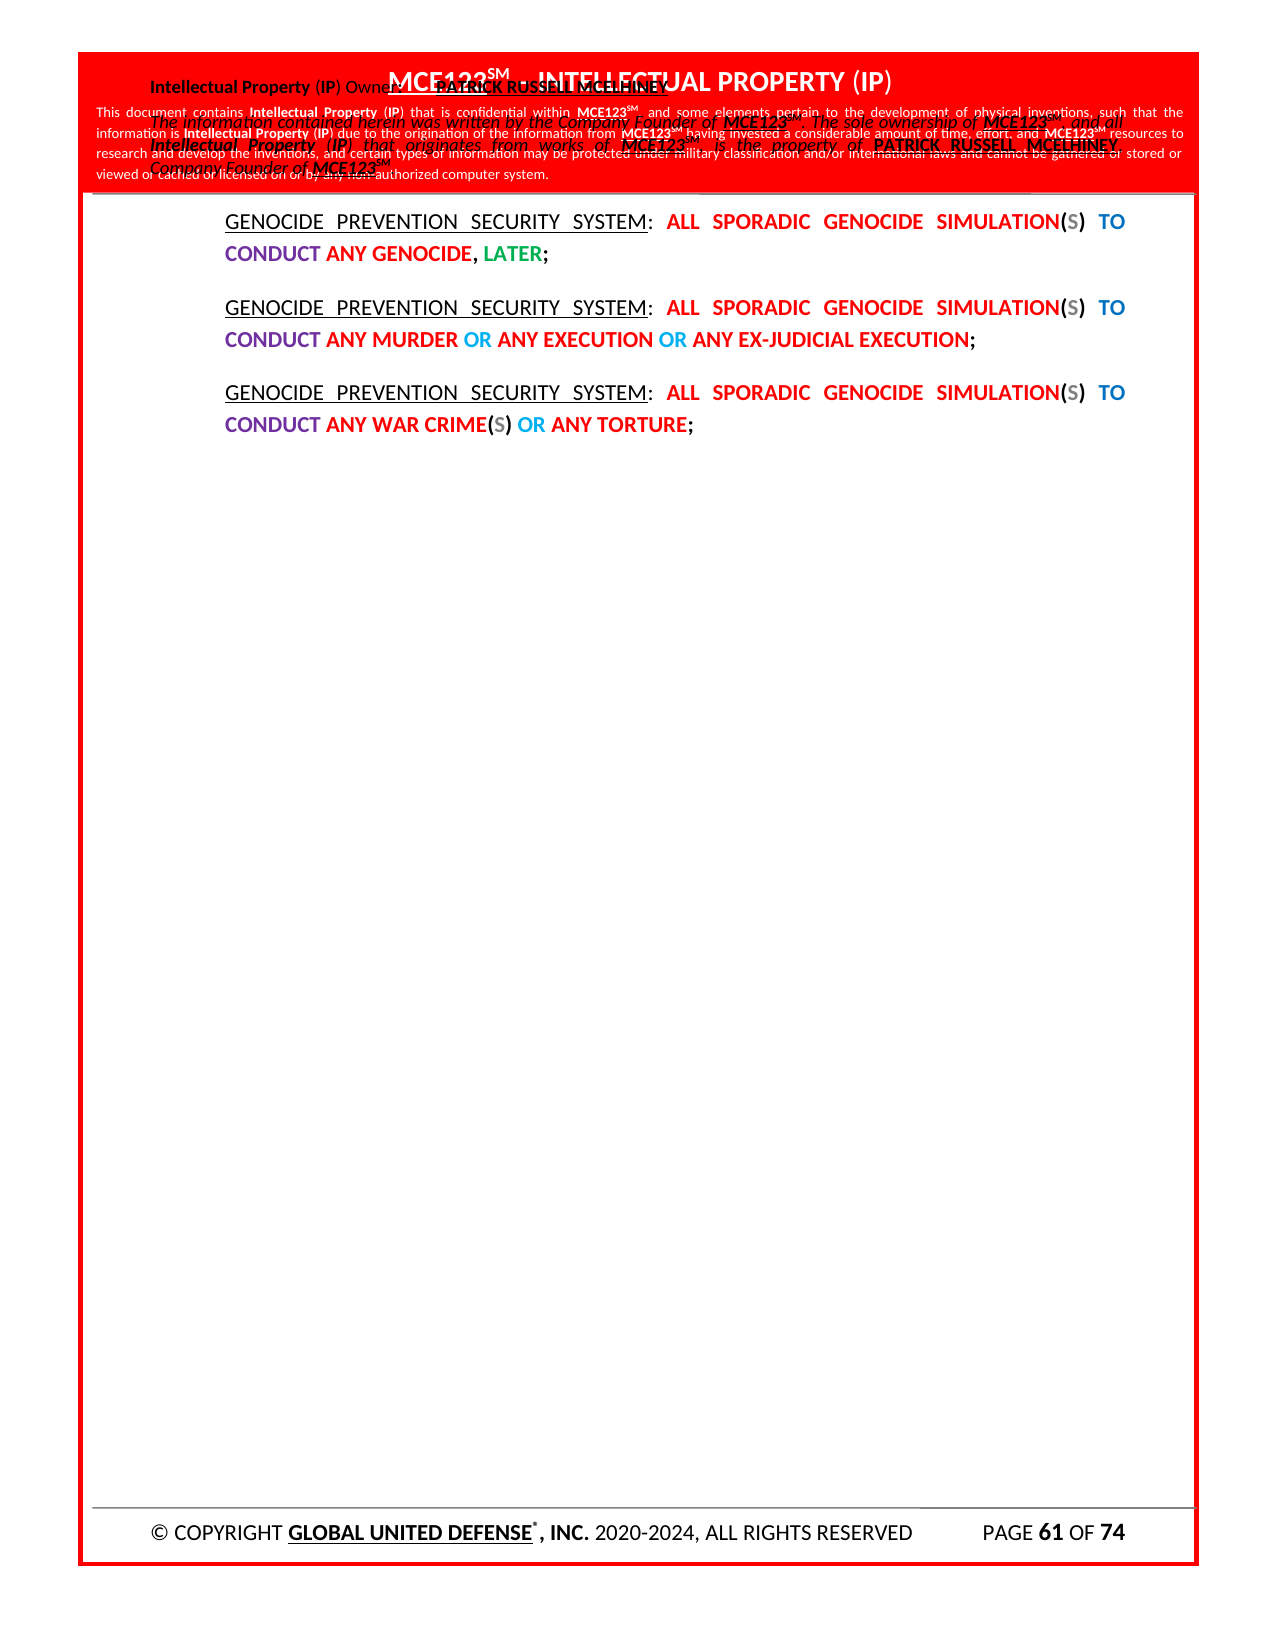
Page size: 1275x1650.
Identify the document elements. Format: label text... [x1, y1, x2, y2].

text GENOCIDE PREVENTION SECURITY SYSTEM: ALL SPORADIC GENOCIDE SIMULATION(S) TO CONDUCT ANY WAR CRIME(S) OR ANY TORTURE; [225, 378, 1125, 438]
text GENOCIDE PREVENTION SECURITY SYSTEM: ALL SPORADIC GENOCIDE SIMULATION(S) TO CONDUCT ANY MURDER OR ANY EXECUTION OR ANY EX-JUDICIAL EXECUTION; [225, 293, 1125, 353]
text GENOCIDE PREVENTION SECURITY SYSTEM: ALL SPORADIC GENOCIDE SIMULATION(S) TO CONDUCT ANY GENOCIDE, LATER; [225, 207, 1125, 268]
